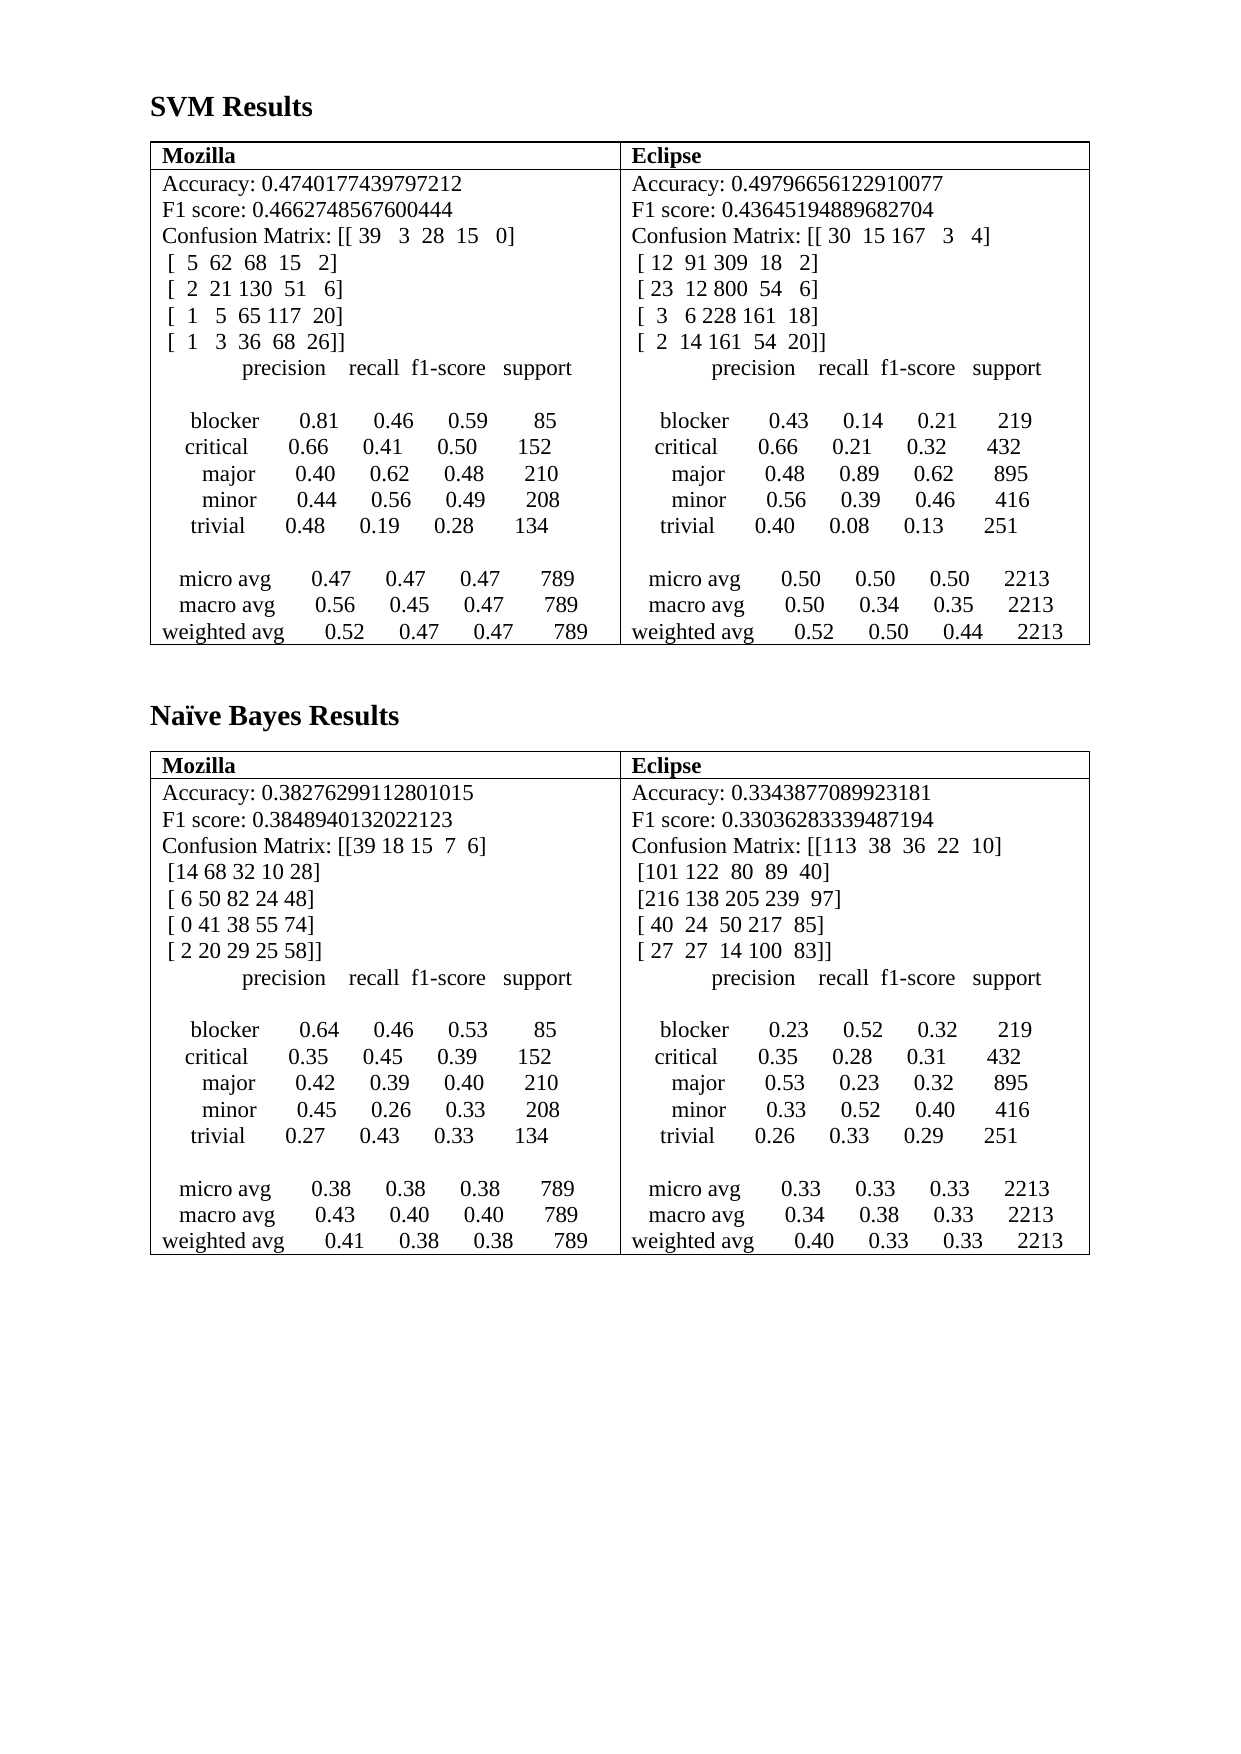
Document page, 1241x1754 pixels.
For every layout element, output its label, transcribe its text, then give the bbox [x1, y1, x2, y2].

text SVM Results [150, 89, 1090, 122]
table_header Eclipse [621, 752, 1089, 778]
text Naïve Bayes Results [150, 698, 1090, 732]
table_cell Accuracy: 0.4740177439797212 F1 score: 0.4662748567600444 Confusion Matrix: [[ 39 3 28 15 0] [ 5 62 68 15 2] [ 2 21 130 51 6] [ 1 5 65 117 20] [ 1 3 36 68 26]] precision recall f1-score support blocker 0.81 0.46 0.59 85 critical 0.66 0.41 0.50 152 major 0.40 0.62 0.48 210 minor 0.44 0.56 0.49 208 trivial 0.48 0.19 0.28 134 micro avg 0.47 0.47 0.47 789 macro avg 0.56 0.45 0.47 789 weighted avg 0.52 0.47 0.47 789 [151, 170, 620, 644]
table_cell Accuracy: 0.49796656122910077 F1 score: 0.43645194889682704 Confusion Matrix: [[ 30 15 167 3 4] [ 12 91 309 18 2] [ 23 12 800 54 6] [ 3 6 228 161 18] [ 2 14 161 54 20]] precision recall f1-score support blocker 0.43 0.14 0.21 219 critical 0.66 0.21 0.32 432 major 0.48 0.89 0.62 895 minor 0.56 0.39 0.46 416 trivial 0.40 0.08 0.13 251 micro avg 0.50 0.50 0.50 2213 macro avg 0.50 0.34 0.35 2213 weighted avg 0.52 0.50 0.44 2213 [621, 170, 1089, 644]
table_header Eclipse [621, 143, 1089, 169]
table_header Mozilla [151, 752, 620, 778]
table_header Mozilla [151, 143, 620, 169]
table_cell Accuracy: 0.3343877089923181 F1 score: 0.33036283339487194 Confusion Matrix: [[113 38 36 22 10] [101 122 80 89 40] [216 138 205 239 97] [ 40 24 50 217 85] [ 27 27 14 100 83]] precision recall f1-score support blocker 0.23 0.52 0.32 219 critical 0.35 0.28 0.31 432 major 0.53 0.23 0.32 895 minor 0.33 0.52 0.40 416 trivial 0.26 0.33 0.29 251 micro avg 0.33 0.33 0.33 2213 macro avg 0.34 0.38 0.33 2213 weighted avg 0.40 0.33 0.33 2213 [621, 779, 1089, 1254]
table_cell Accuracy: 0.38276299112801015 F1 score: 0.3848940132022123 Confusion Matrix: [[39 18 15 7 6] [14 68 32 10 28] [ 6 50 82 24 48] [ 0 41 38 55 74] [ 2 20 29 25 58]] precision recall f1-score support blocker 0.64 0.46 0.53 85 critical 0.35 0.45 0.39 152 major 0.42 0.39 0.40 210 minor 0.45 0.26 0.33 208 trivial 0.27 0.43 0.33 134 micro avg 0.38 0.38 0.38 789 macro avg 0.43 0.40 0.40 789 weighted avg 0.41 0.38 0.38 789 [151, 779, 620, 1254]
